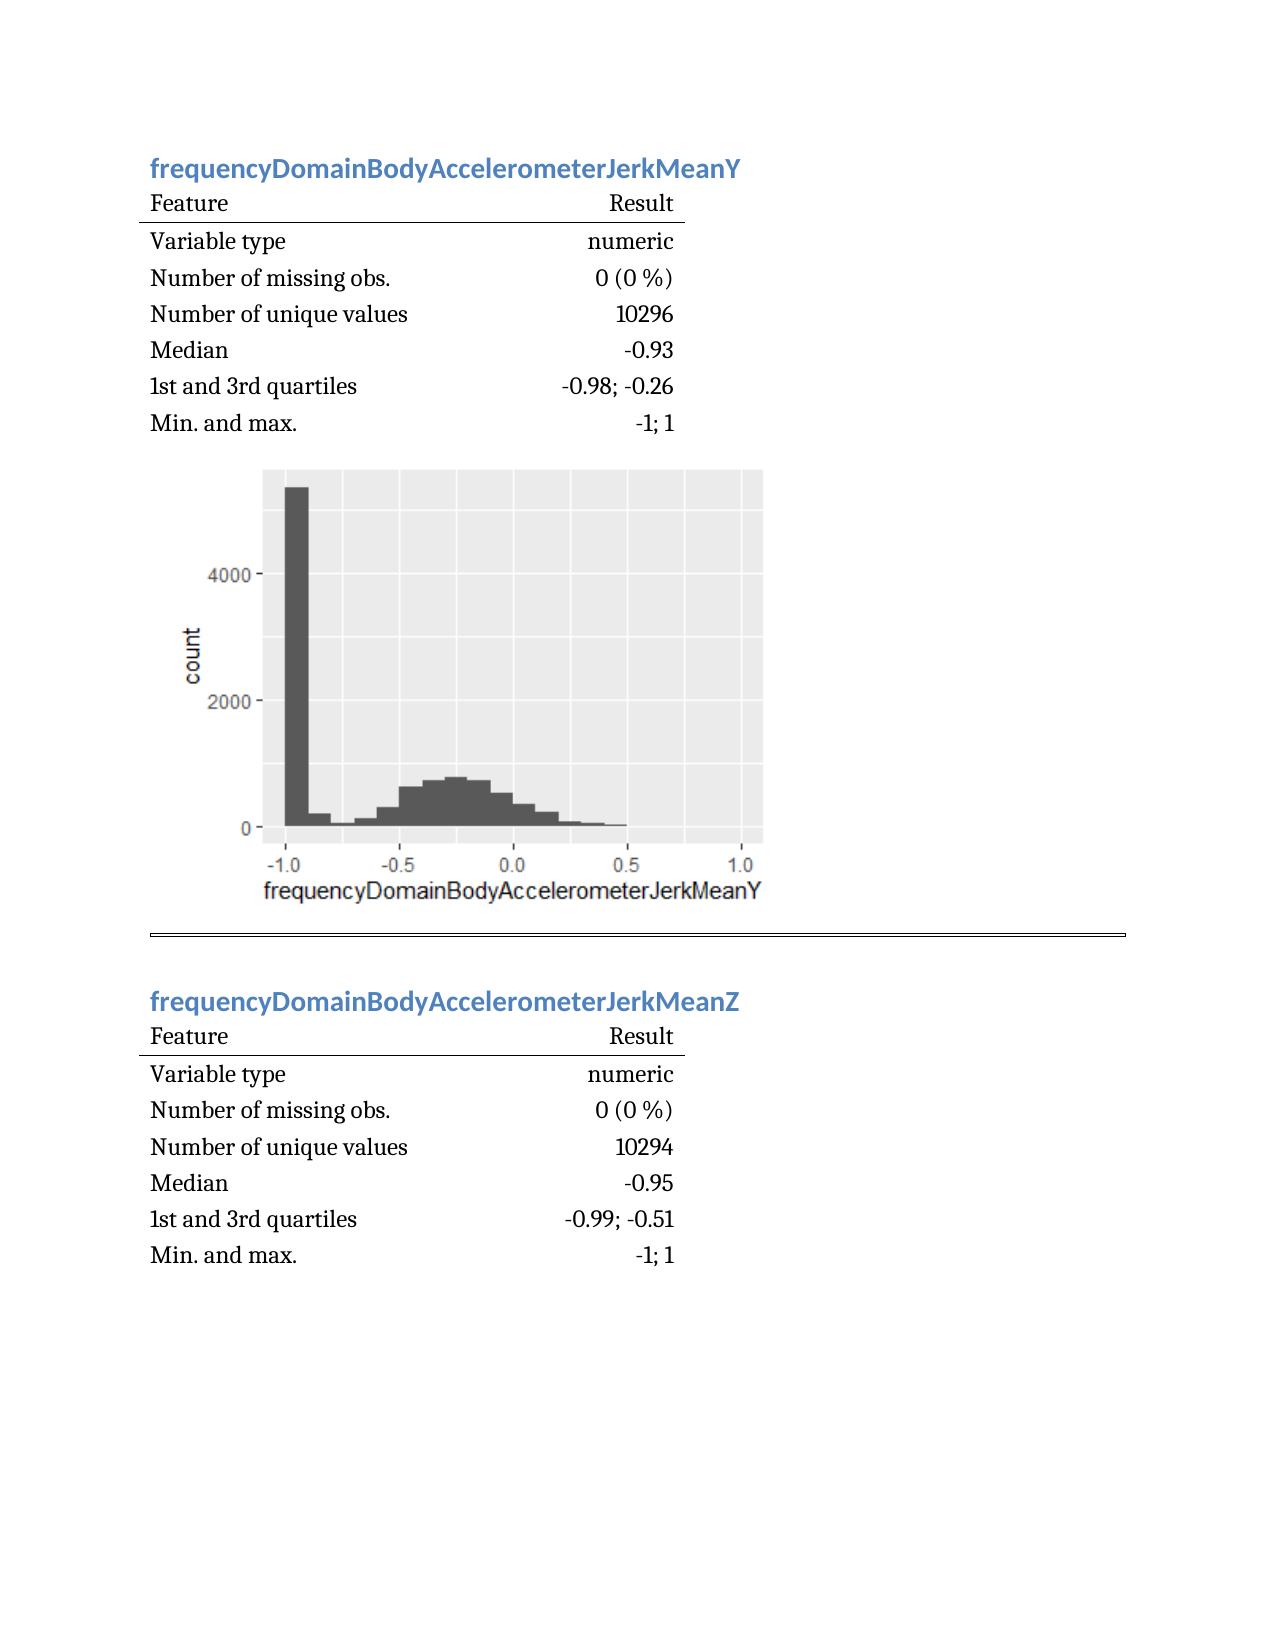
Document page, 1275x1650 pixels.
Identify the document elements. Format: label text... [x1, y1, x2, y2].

table_cell Variable type [139, 1056, 485, 1092]
table_cell -1; 1 [485, 1238, 685, 1274]
table_header Feature [139, 1018, 485, 1054]
table_cell 10294 [485, 1129, 685, 1165]
table_cell 1st and 3rd quartiles [139, 1201, 485, 1237]
table_cell 0 (0 %) [485, 260, 685, 296]
subtitle frequencyDomainBodyAccelerometerJerkMeanZ [150, 983, 1125, 1018]
subtitle frequencyDomainBodyAccelerometerJerkMeanY [150, 150, 1125, 186]
table_cell Min. and max. [139, 405, 485, 441]
table_cell -1; 1 [485, 405, 685, 441]
table_cell Number of unique values [139, 1129, 485, 1165]
table_cell Median [139, 1165, 485, 1201]
table_header Result [485, 1018, 685, 1054]
table_cell -0.98; -0.26 [485, 369, 685, 405]
table_cell Number of unique values [139, 296, 485, 332]
table_cell Median [139, 332, 485, 368]
table_cell Number of missing obs. [139, 1093, 485, 1129]
table_cell Number of missing obs. [139, 260, 485, 296]
table_cell 10296 [485, 296, 685, 332]
table_header Feature [139, 186, 485, 222]
table_header Result [485, 186, 685, 222]
table_cell numeric [485, 223, 685, 260]
table_cell numeric [485, 1056, 685, 1092]
table_cell Variable type [139, 223, 485, 260]
table_cell 1st and 3rd quartiles [139, 369, 485, 405]
table_cell Min. and max. [139, 1238, 485, 1274]
picture [168, 459, 776, 915]
table_cell -0.99; -0.51 [485, 1201, 685, 1237]
table_cell -0.95 [485, 1165, 685, 1201]
table_cell 0 (0 %) [485, 1093, 685, 1129]
table_cell -0.93 [485, 332, 685, 368]
